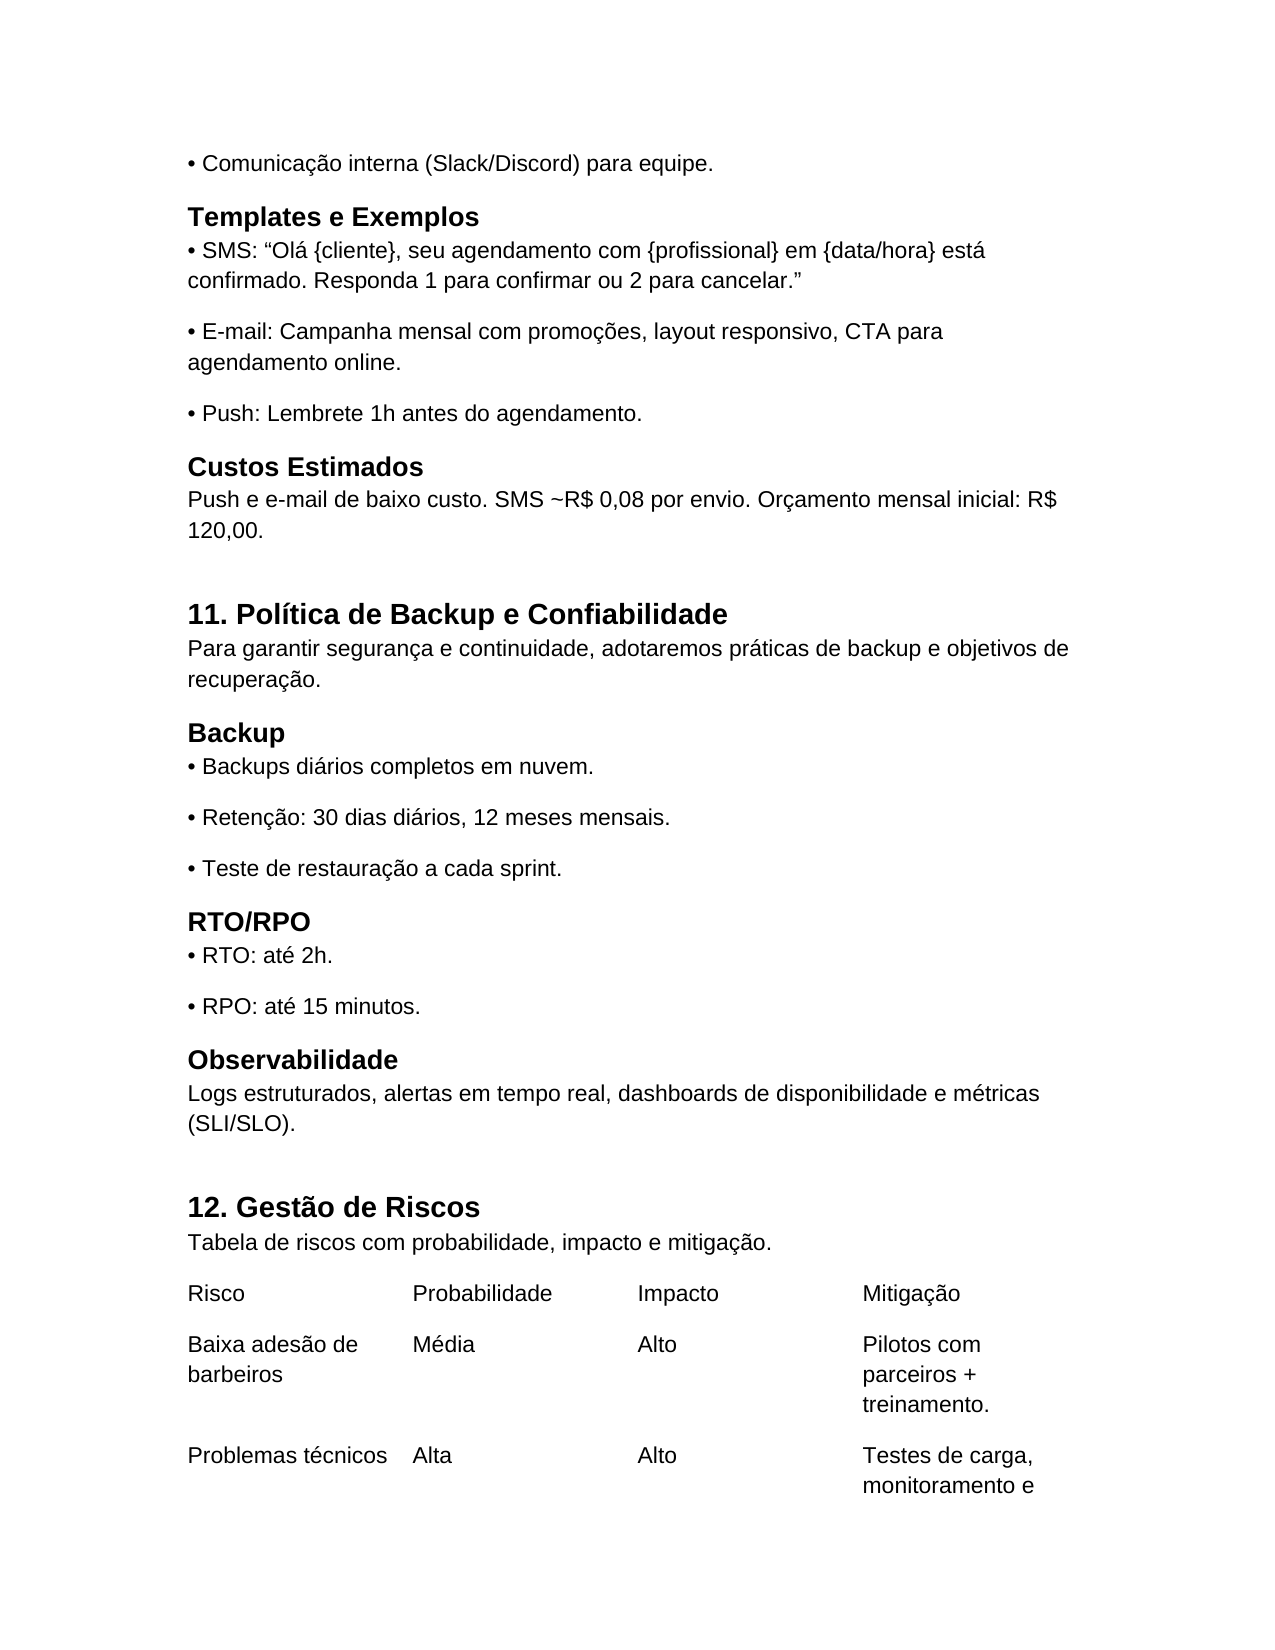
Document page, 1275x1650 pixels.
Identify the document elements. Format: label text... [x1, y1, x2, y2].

subtitle 12. Gestão de Riscos [187, 1190, 1087, 1224]
subtitle RTO/RPO [187, 906, 1087, 937]
text Logs estruturados, alertas em tempo real, dashboards de disponibilidade e métricas (SLI/SLO). [187, 1080, 1087, 1136]
table_cell Pilotos com parceiros + treinamento. [851, 1331, 1076, 1442]
text Push e e-mail de baixo custo. SMS ~R$ 0,08 por envio. Orçamento mensal inicial: R$ 120,00. [187, 486, 1087, 543]
table_cell Baixa adesão de barbeiros [176, 1331, 401, 1442]
table_header Probabilidade [401, 1280, 626, 1331]
subtitle Templates e Exemplos [187, 201, 1087, 232]
text • E-mail: Campanha mensal com promoções, layout responsivo, CTA para agendamento online. [187, 318, 1087, 375]
table_header Impacto [626, 1280, 851, 1331]
table_header Risco [176, 1280, 401, 1331]
text • Teste de restauração a cada sprint. [187, 855, 1087, 881]
text • SMS: “Olá {cliente}, seu agendamento com {profissional} em {data/hora} está confirmado. Responda 1 para confirmar ou 2 para cancelar.” [187, 237, 1087, 293]
subtitle Custos Estimados [187, 451, 1087, 482]
table_cell Alto [626, 1442, 851, 1499]
text Tabela de riscos com probabilidade, impacto e mitigação. [187, 1229, 1087, 1255]
text • Comunicação interna (Slack/Discord) para equipe. [187, 150, 1087, 176]
text • Push: Lembrete 1h antes do agendamento. [187, 399, 1087, 426]
text • RPO: até 15 minutos. [187, 993, 1087, 1019]
subtitle 11. Política de Backup e Confiabilidade [187, 597, 1087, 630]
text • Retenção: 30 dias diários, 12 meses mensais. [187, 804, 1087, 830]
table_header Mitigação [851, 1280, 1076, 1331]
table_cell Alta [401, 1442, 626, 1499]
subtitle Backup [187, 717, 1087, 748]
text • RTO: até 2h. [187, 942, 1087, 968]
table_cell Alto [626, 1331, 851, 1442]
text Para garantir segurança e continuidade, adotaremos práticas de backup e objetivos de recuperação. [187, 635, 1087, 692]
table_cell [851, 1442, 1076, 1499]
table_cell Problemas técnicos [176, 1442, 401, 1499]
text • Backups diários completos em nuvem. [187, 753, 1087, 779]
table_cell Média [401, 1331, 626, 1442]
subtitle Observabilidade [187, 1044, 1087, 1075]
